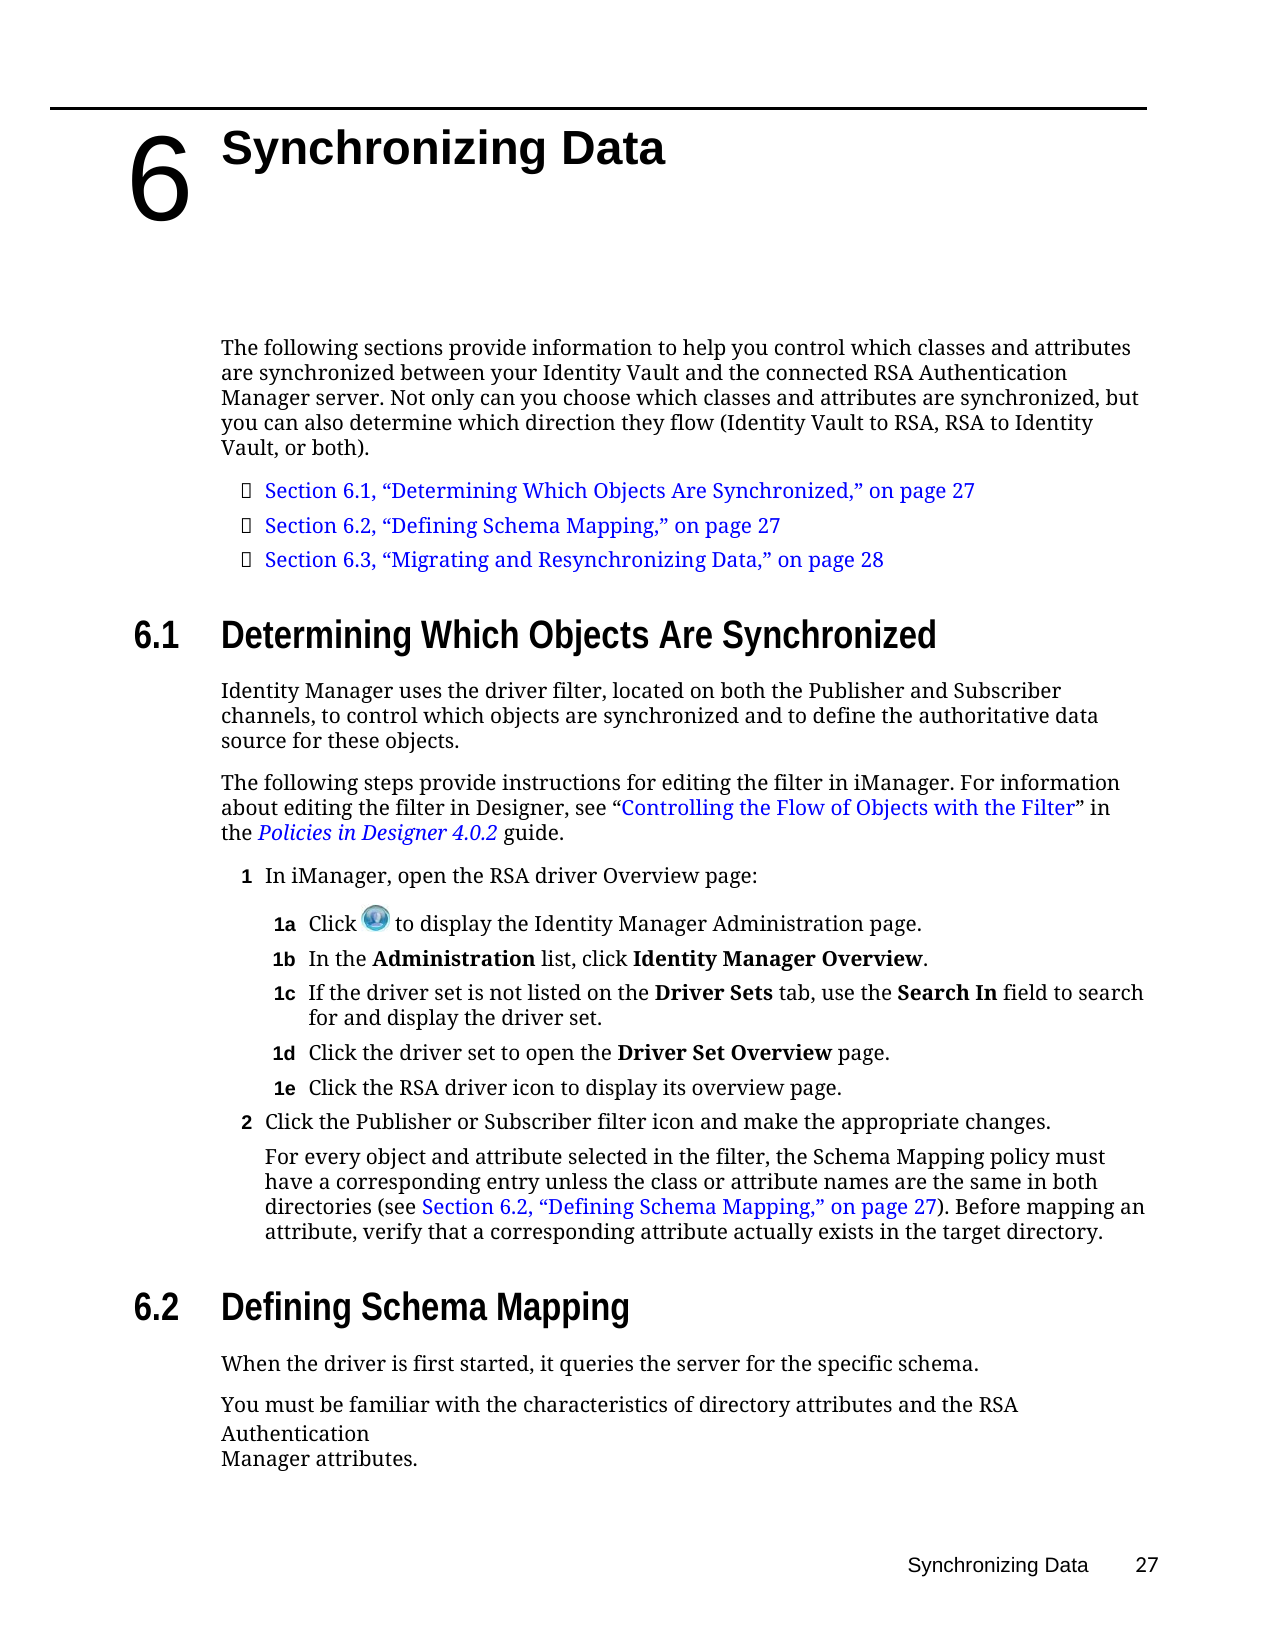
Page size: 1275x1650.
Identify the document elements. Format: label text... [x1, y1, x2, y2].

text 1d Click the driver set to open the Driver Set Overview page. [272, 1038, 1171, 1067]
text 6 6Synchronizing Data [126, 112, 1171, 246]
text 2 Click the Publisher or Subscriber filter icon and make the appropriate changes. [241, 1107, 1171, 1136]
text 1a Click to display the Identity Manager Administration page. [274, 904, 1171, 938]
text You must be familiar with the characteristics of directory attributes and the RSA Authentication [221, 1391, 1171, 1447]
text 1c If the driver set is not listed on the Driver Sets tab, use the Search In field to search for and display the driver set. [273, 981, 1149, 1031]
text  Section 6.1, “Determining Which Objects Are Synchronized,” on page 27 [240, 476, 1171, 505]
text For every object and attribute selected in the filter, the Schema Mapping policy must have a corresponding entry unless the class or attribute names are the same in both directories (see Section 6.2, “Defining Schema Mapping,” on page 27). Before mapping an attribute, verify that a corresponding attribute actually exists in the target directory. [264, 1144, 1149, 1244]
text When the driver is first started, it queries the server for the specific schema. [221, 1349, 1171, 1377]
text 6.1 Determining Which Objects Are Synchronized [133, 612, 1171, 657]
text 6.2 Defining Schema Mapping [133, 1283, 1171, 1329]
text 1b In the Administration list, click Identity Manager Overview. [272, 944, 1171, 972]
text The following sections provide information to help you control which classes and attributes are synchronized between your Identity Vault and the connected RSA Authentication Manager server. Not only can you choose which classes and attributes are synchronized, but you can also determine which direction they flow (Identity Vault to RSA, RSA to Identity Vault, or both). [221, 336, 1141, 461]
text The following steps provide instructions for editing the filter in iManager. For information about editing the filter in Designer, see “Controlling the Flow of Objects with the Filter” in the Policies in Designer 4.0.2 guide. [221, 771, 1125, 846]
text  Section 6.3, “Migrating and Resynchronizing Data,” on page 28 [240, 546, 1171, 573]
text  Section 6.2, “Defining Schema Mapping,” on page 27 [240, 511, 1171, 539]
text 1 In iManager, open the RSA driver Overview page: [241, 861, 1171, 890]
text Manager attributes. [221, 1447, 1171, 1472]
picture [361, 904, 390, 932]
text 1e Click the RSA driver icon to display its overview page. [274, 1073, 1171, 1101]
text Identity Manager uses the driver filter, located on both the Publisher and Subscriber channels, to control which objects are synchronized and to define the authoritative data source for these objects. [221, 679, 1140, 754]
